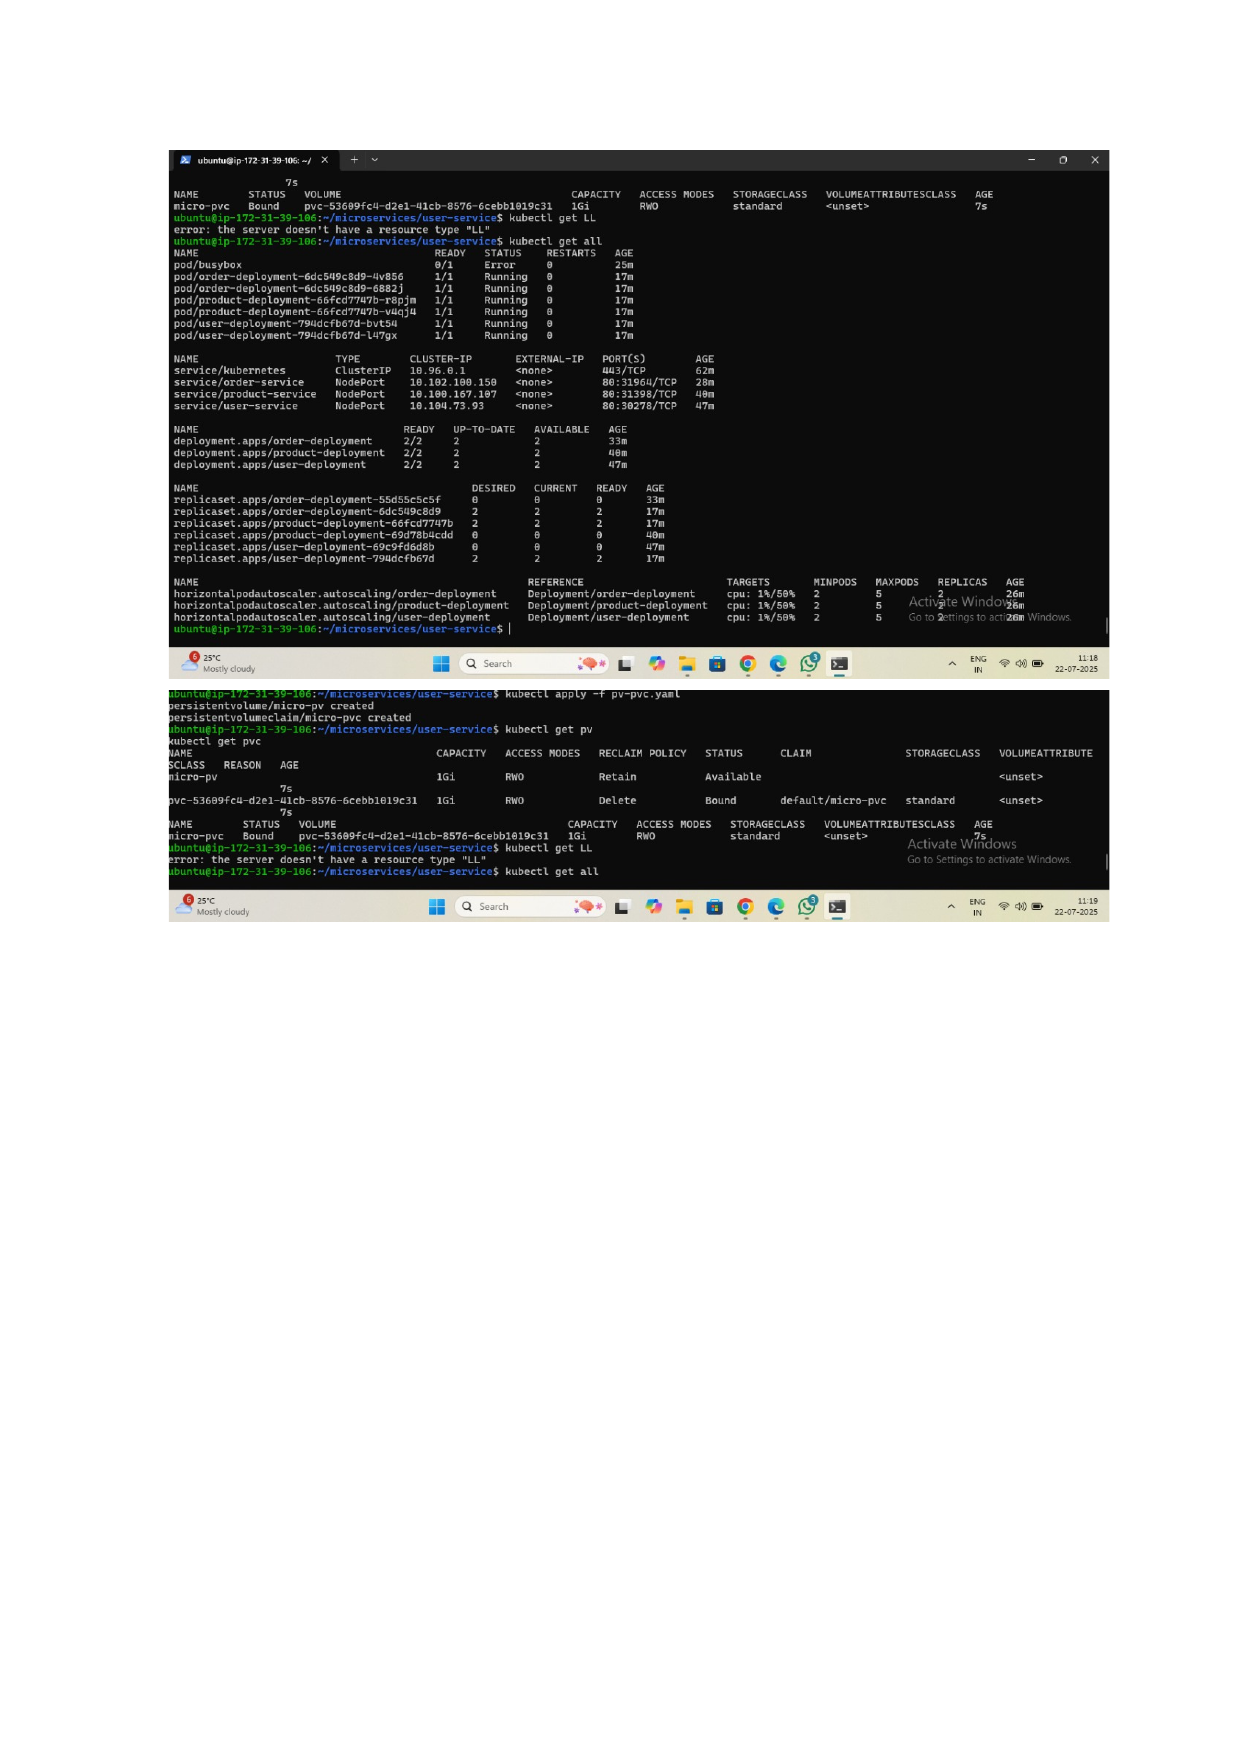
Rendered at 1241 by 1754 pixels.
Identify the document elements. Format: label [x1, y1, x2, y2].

picture [168, 690, 1110, 922]
picture [168, 150, 1110, 679]
